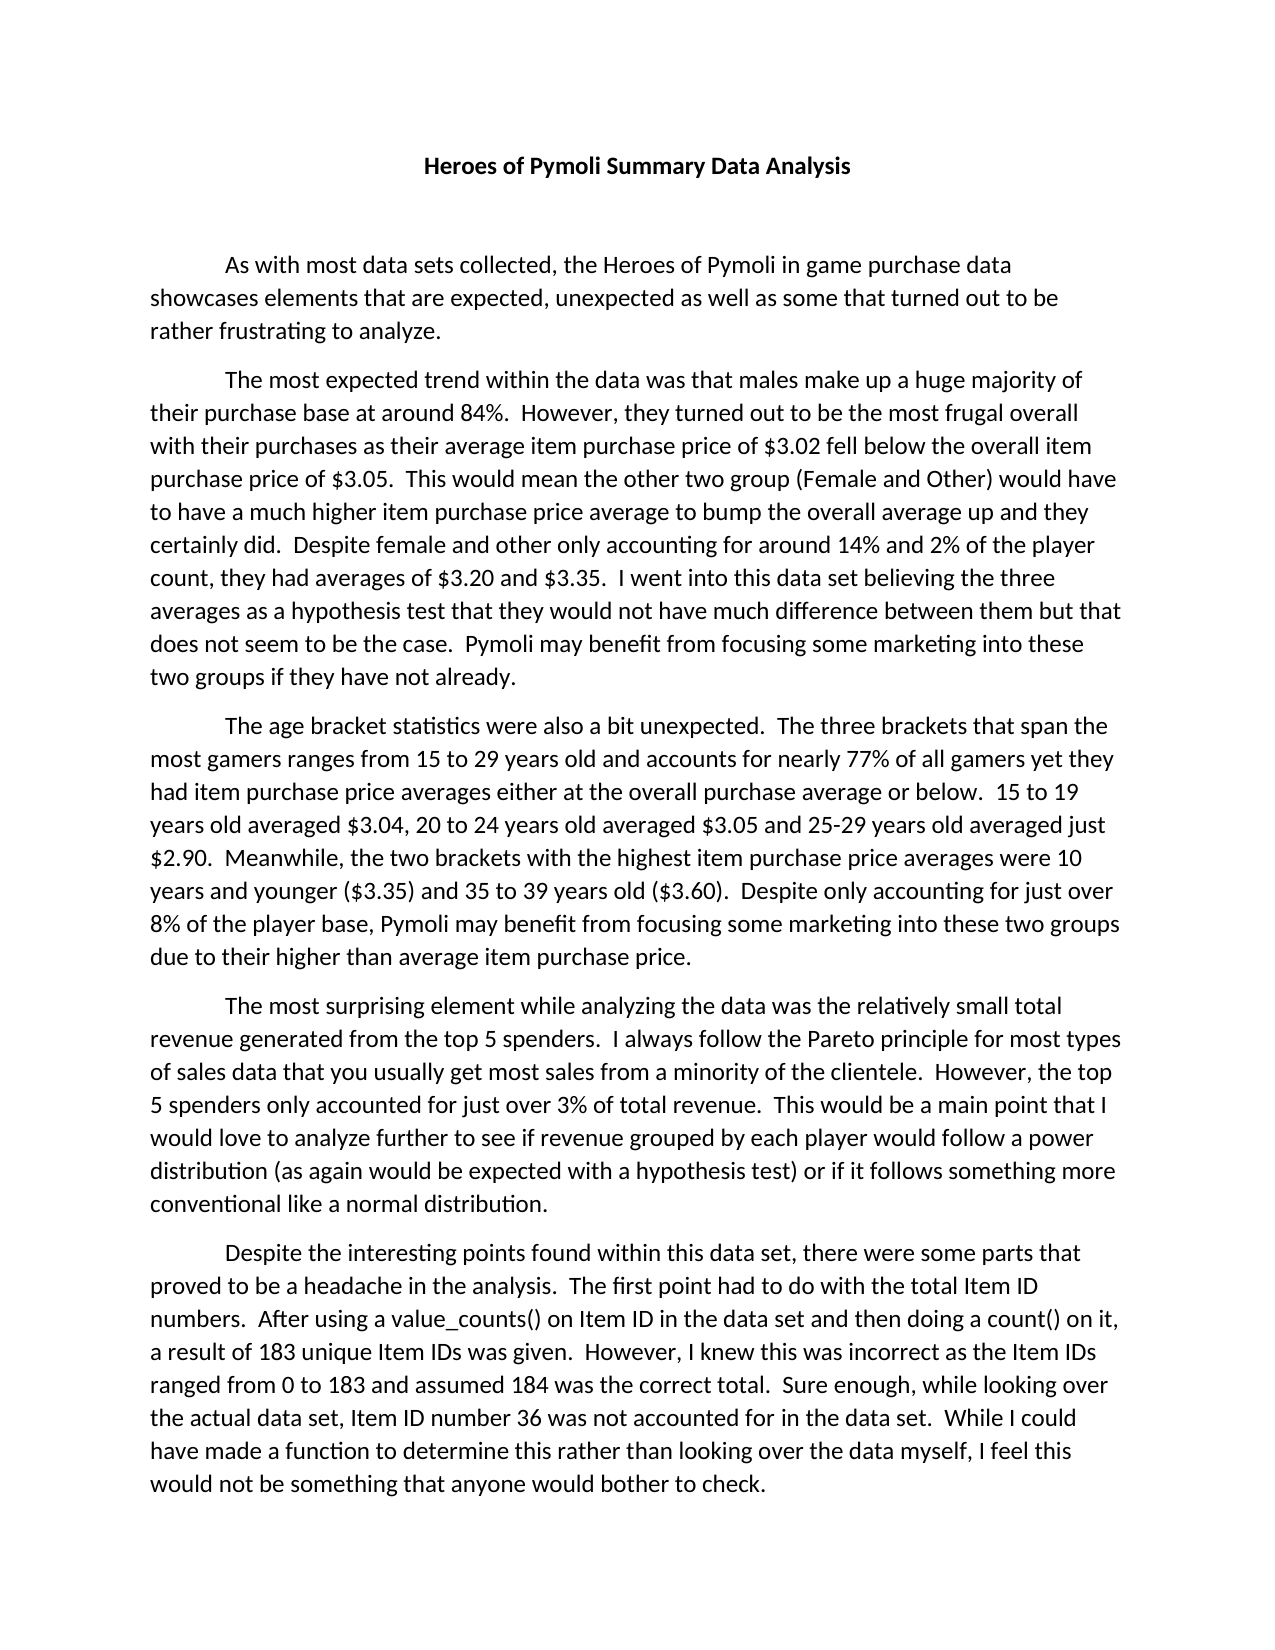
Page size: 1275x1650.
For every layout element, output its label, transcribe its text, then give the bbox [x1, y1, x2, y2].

text The age bracket statistics were also a bit unexpected. The three brackets that span the most gamers ranges from 15 to 29 years old and accounts for nearly 77% of all gamers yet they had item purchase price averages either at the overall purchase average or below. 15 to 19 years old averaged $3.04, 20 to 24 years old averaged $3.05 and 25-29 years old averaged just $2.90. Meanwhile, the two brackets with the highest item purchase price averages were 10 years and younger ($3.35) and 35 to 39 years old ($3.60). Despite only accounting for just over 8% of the player base, Pymoli may benefit from focusing some marketing into these two groups due to their higher than average item purchase price. [150, 710, 1125, 971]
text As with most data sets collected, the Heroes of Pymoli in game purchase data showcases elements that are expected, unexpected as well as some that turned out to be rather frustrating to analyze. [150, 249, 1125, 346]
text Despite the interesting points found within this data set, there were some parts that proved to be a headache in the analysis. The first point had to do with the total Item ID numbers. After using a value_counts() on Item ID in the data set and then doing a count() on it, a result of 183 unique Item IDs was given. However, I knew this was incorrect as the Item IDs ranged from 0 to 183 and assumed 184 was the correct total. Sure enough, while looking over the actual data set, Item ID number 36 was not accounted for in the data set. While I could have made a function to determine this rather than looking over the data myself, I feel this would not be something that anyone would bother to check. [150, 1237, 1125, 1498]
text The most expected trend within the data was that males make up a huge majority of their purchase base at around 84%. However, they turned out to be the most frugal overall with their purchases as their average item purchase price of $3.02 fell below the overall item purchase price of $3.05. This would mean the other two group (Female and Other) would have to have a much higher item purchase price average to bump the overall average up and they certainly did. Despite female and other only accounting for around 14% and 2% of the player count, they had averages of $3.20 and $3.35. I went into this data set believing the three averages as a hypothesis test that they would not have much difference between them but that does not seem to be the case. Pymoli may benefit from focusing some marketing into these two groups if they have not already. [150, 364, 1125, 691]
text Heroes of Pymoli Summary Data Analysis [150, 150, 1125, 181]
text The most surprising element while analyzing the data was the relatively small total revenue generated from the top 5 spenders. I always follow the Pareto principle for most types of sales data that you usually get most sales from a minority of the clientele. However, the top 5 spenders only accounted for just over 3% of total revenue. This would be a main point that I would love to analyze further to see if revenue grouped by each player would follow a power distribution (as again would be expected with a hypothesis test) or if it follows something more conventional like a normal distribution. [150, 990, 1125, 1218]
